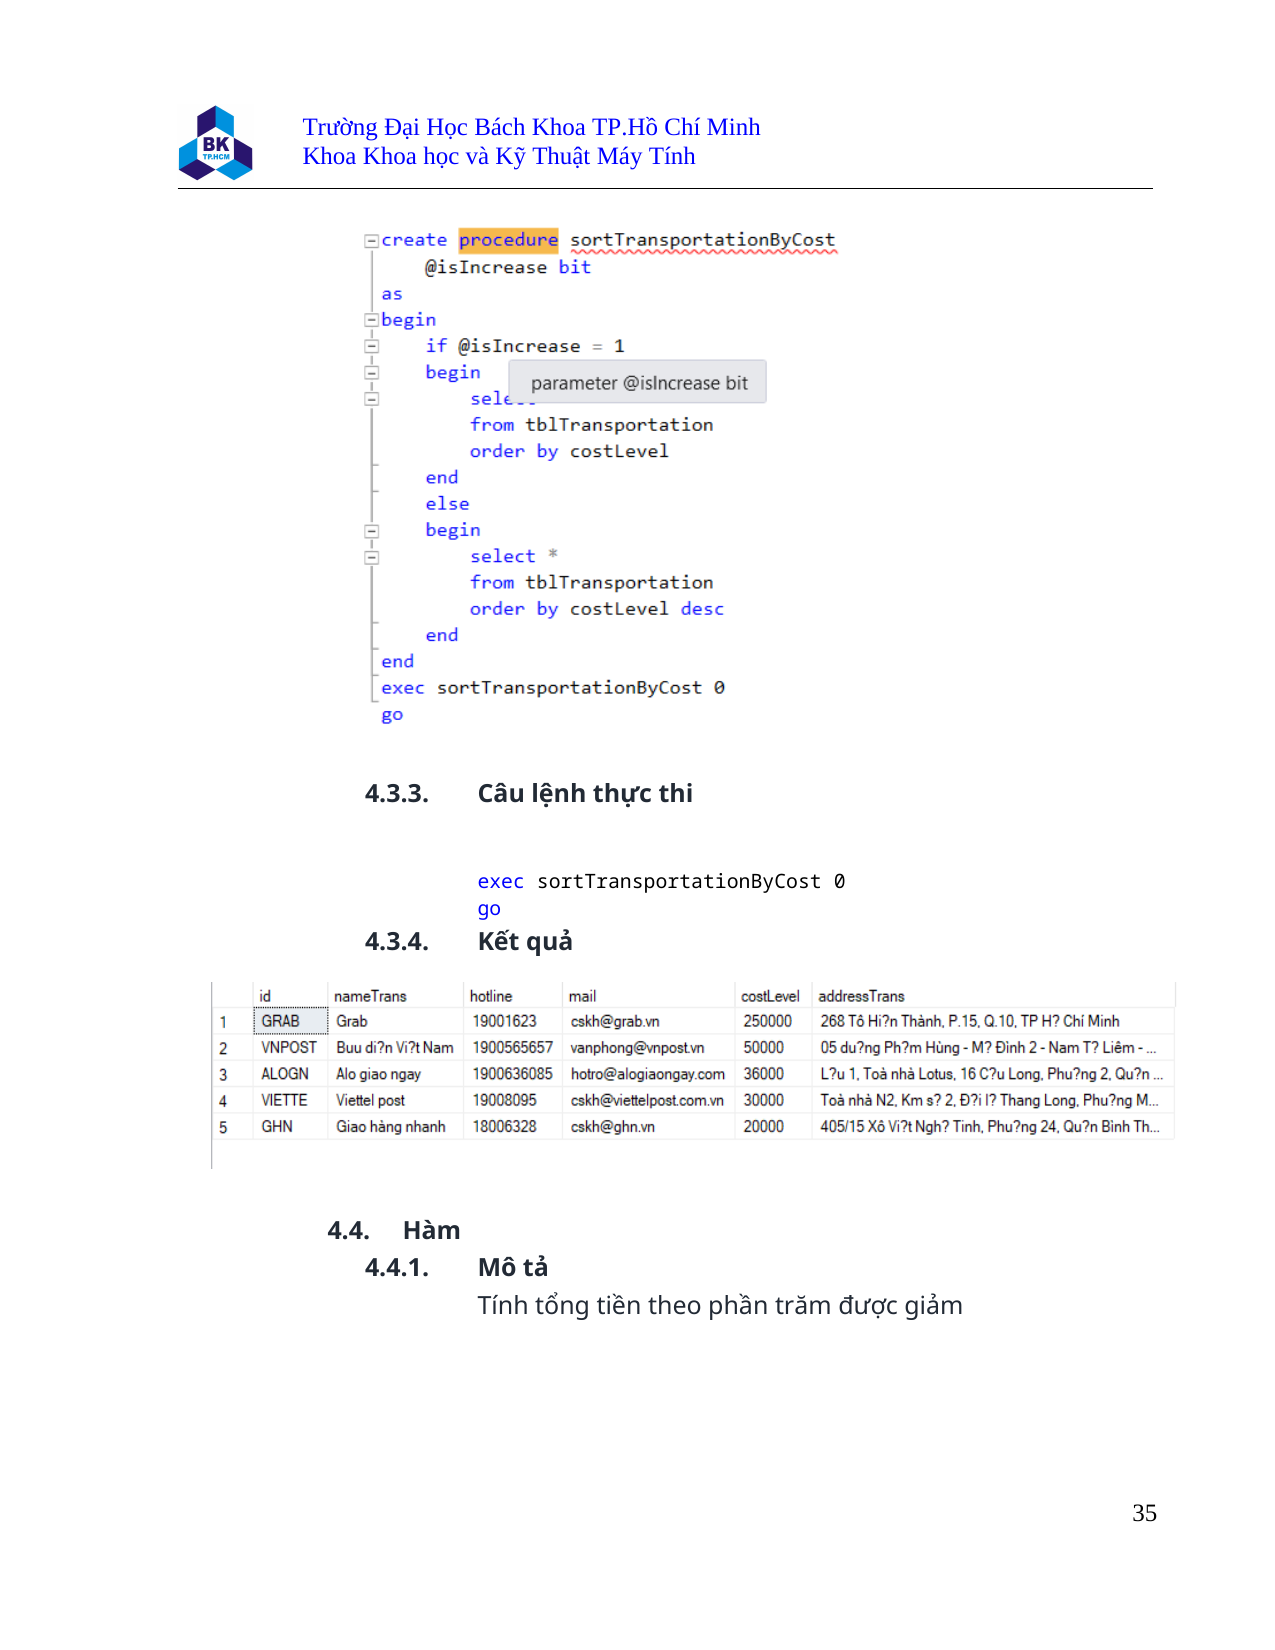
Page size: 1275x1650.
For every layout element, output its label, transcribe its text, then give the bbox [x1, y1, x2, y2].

picture [363, 227, 860, 735]
list Tính tổng tiền theo phần trăm được giảm [477, 1287, 1157, 1322]
list Mô tả [365, 1250, 1157, 1284]
list go [477, 894, 1157, 921]
list Câu lệnh thực thi [365, 776, 1157, 810]
text exec sortTransportationByCost 0 [402, 867, 1157, 894]
picture [210, 982, 1190, 1169]
picture [177, 104, 254, 182]
list Kết quả [365, 924, 1157, 958]
list Hàm [327, 1213, 1157, 1247]
